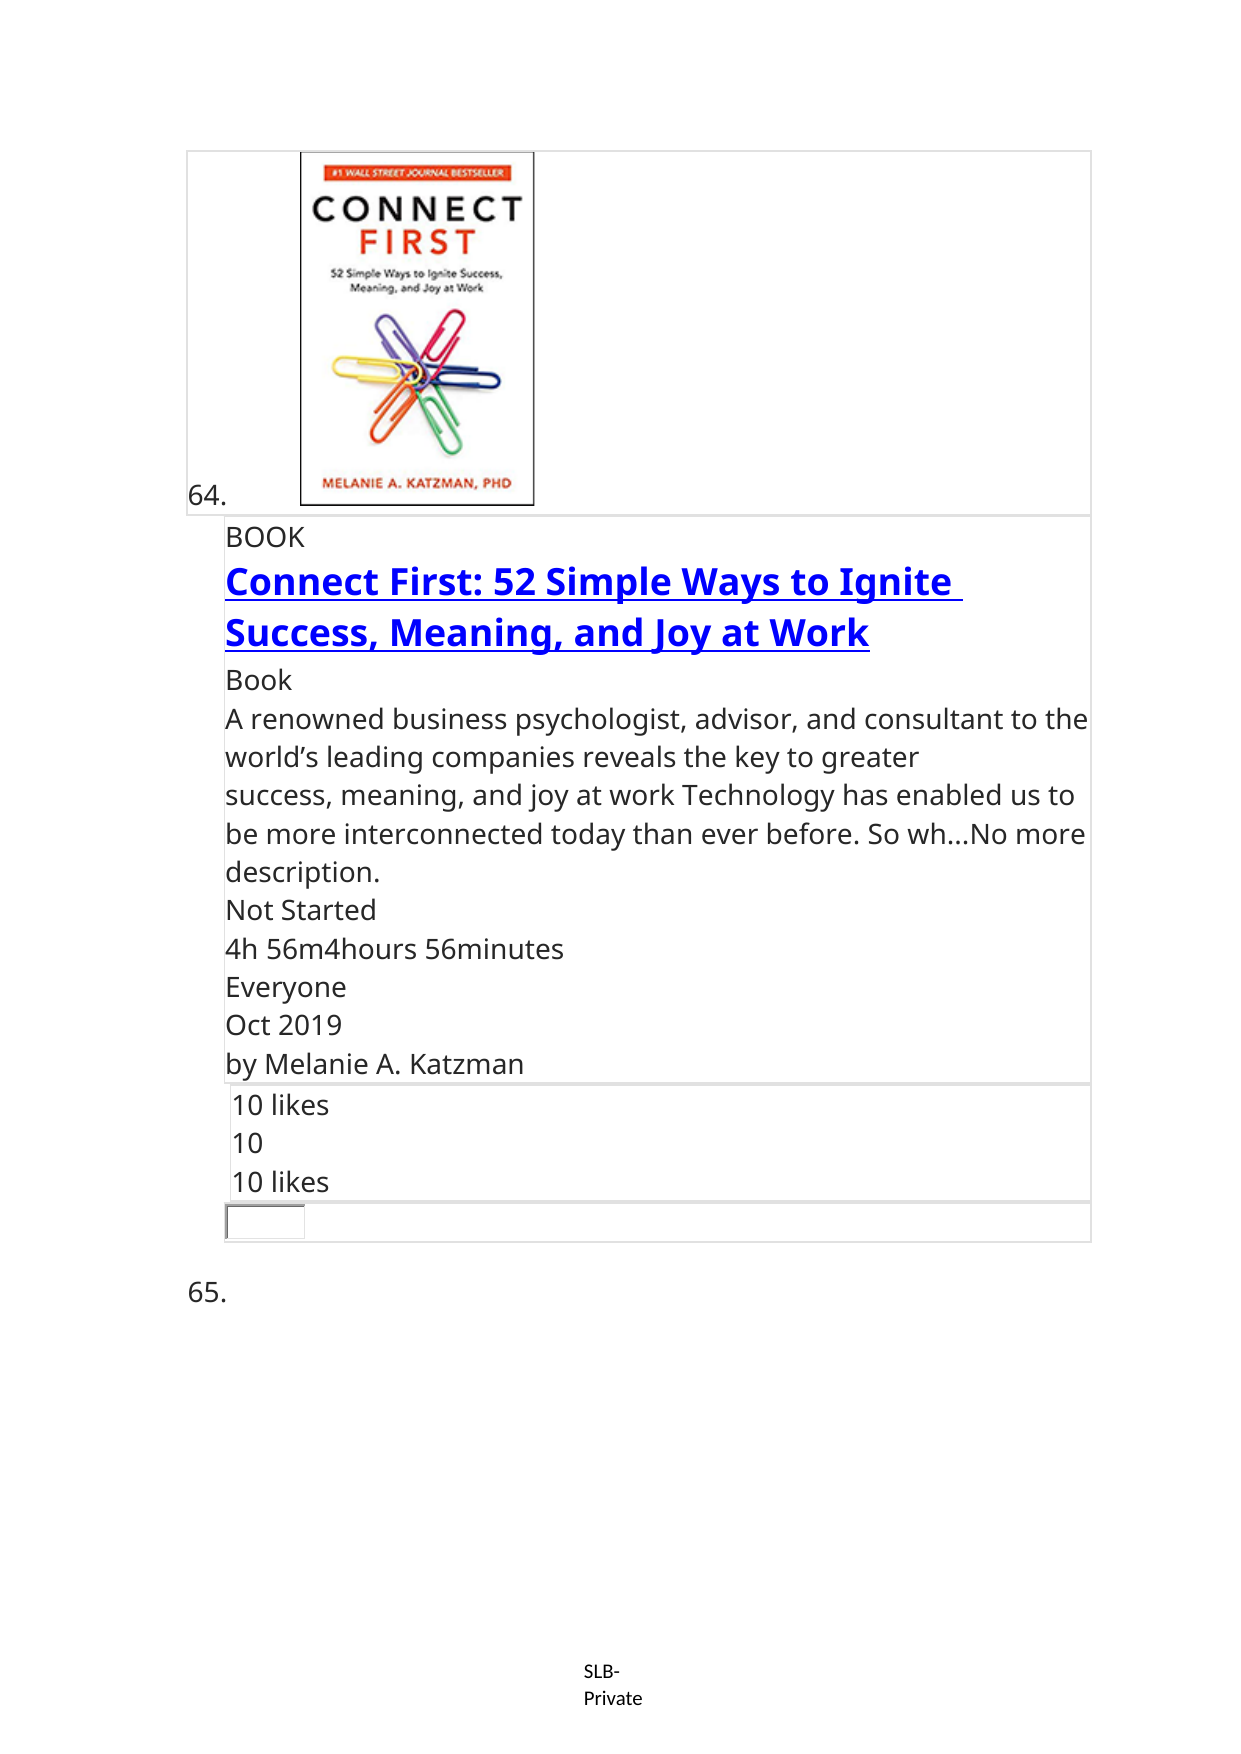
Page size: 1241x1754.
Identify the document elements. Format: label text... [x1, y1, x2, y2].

text Book [225, 659, 1090, 697]
picture [300, 152, 535, 506]
text 10 likes [231, 1161, 1090, 1200]
text 10 [231, 1122, 1090, 1161]
text Connect First: 52 Simple Ways to Ignite Success, Meaning, and Joy at Work [225, 554, 1090, 657]
text 4h 56m4hours 56minutes [225, 927, 1090, 966]
text Not Started [225, 889, 1090, 927]
text by Melanie A. Katzman [225, 1042, 1090, 1082]
text A renowned business psychologist, advisor, and consultant to the world’s leading companies reveals the key to greater success, meaning, and joy at work Technology has enabled us to be more interconnected today than ever before. So wh...No more description. [225, 697, 1090, 889]
text BOOK [225, 517, 1090, 554]
text 10 likes [231, 1086, 1090, 1122]
text Oct 2019 [225, 1004, 1090, 1042]
text Everyone [225, 966, 1090, 1004]
